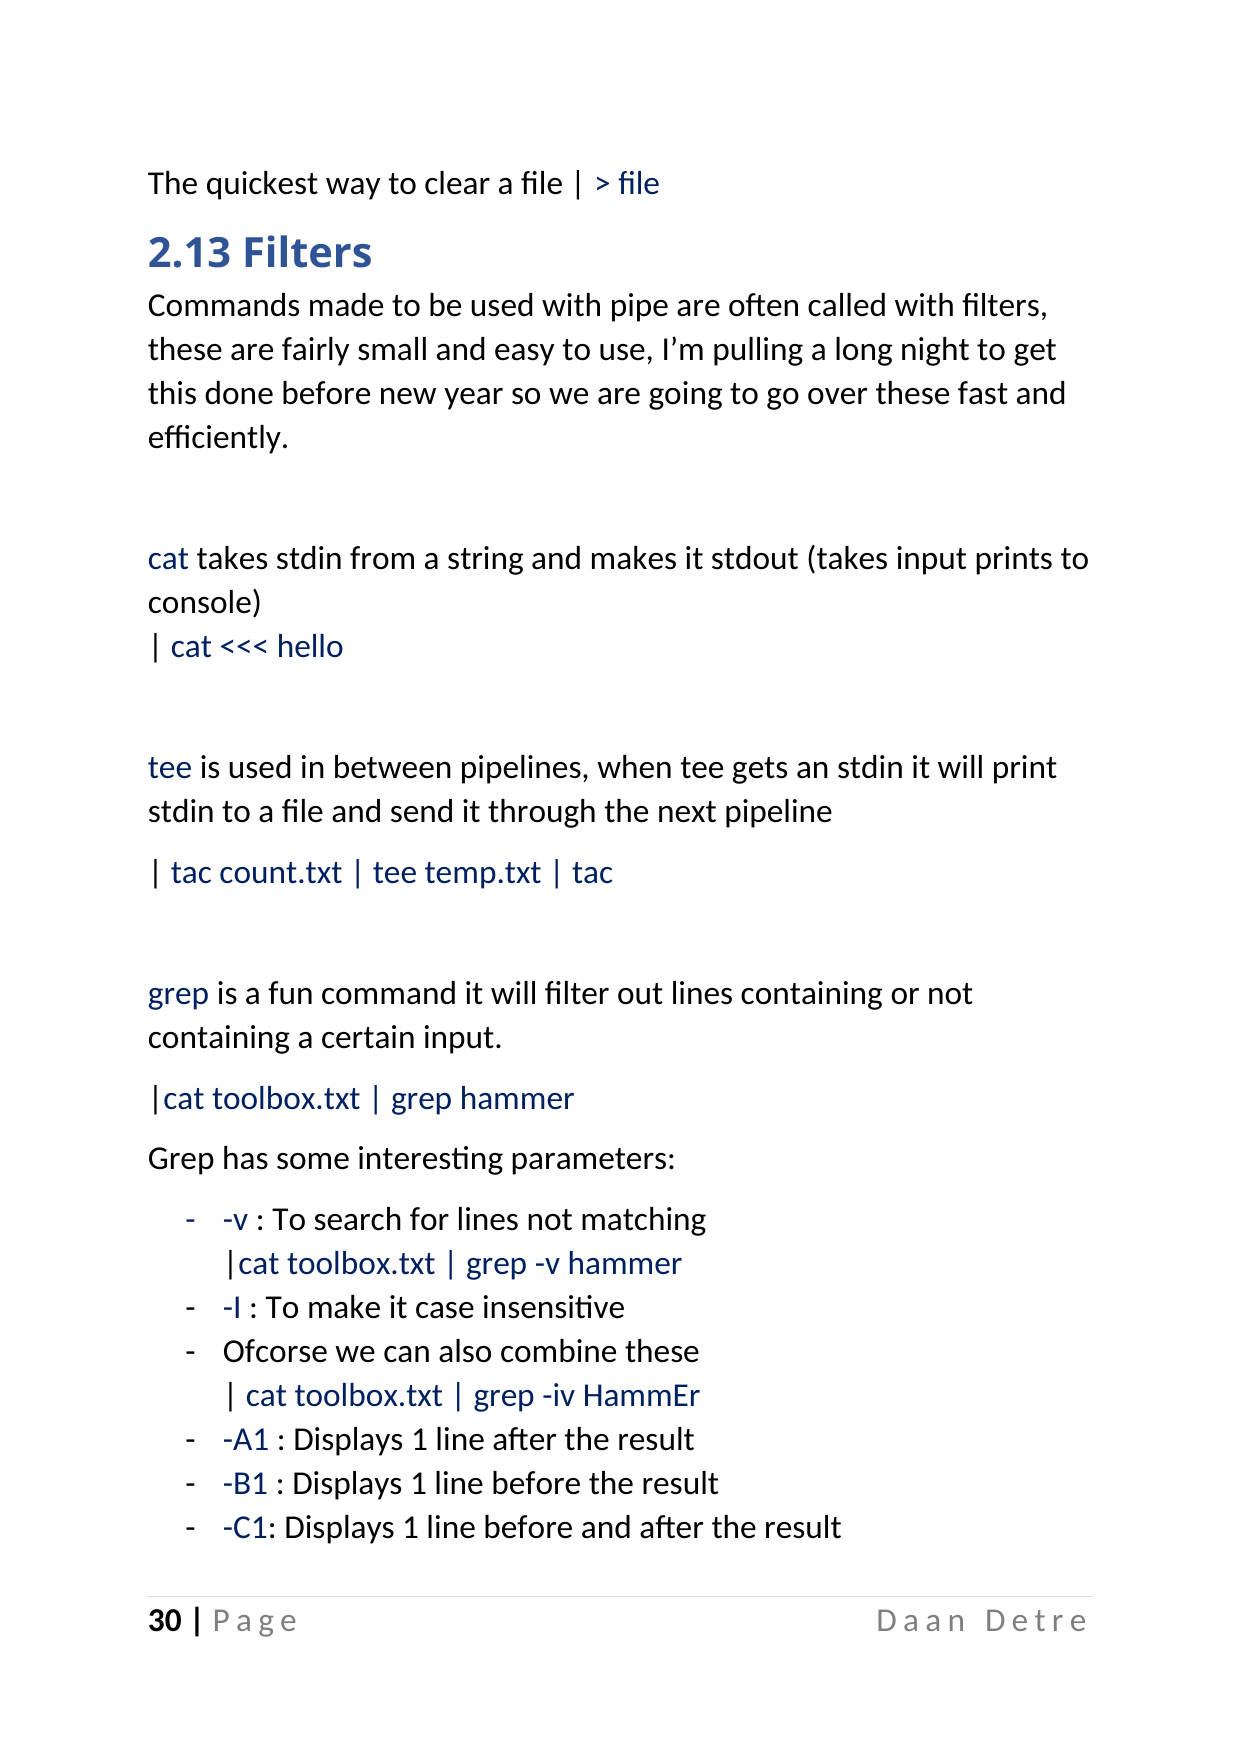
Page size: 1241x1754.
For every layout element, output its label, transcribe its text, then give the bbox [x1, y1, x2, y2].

text | tac count.txt | tee temp.txt | tac [148, 851, 1092, 892]
text Commands made to be used with pipe are often called with filters, these are fairly small and easy to use, I’m pulling a long night to get this done before new year so we are going to go over these fast and efficiently. [148, 284, 1092, 457]
list -C1: Displays 1 line before and after the result [185, 1506, 1092, 1546]
text |cat toolbox.txt | grep hammer [148, 1077, 1092, 1117]
text tee is used in between pipelines, when tee gets an stdin it will print stdin to a file and send it through the next pipeline [148, 746, 1092, 831]
list -I : To make it case insensitive [185, 1286, 1092, 1327]
text grep is a fun command it will filter out lines containing or not containing a certain input. [148, 972, 1092, 1057]
list -B1 : Displays 1 line before the result [185, 1462, 1092, 1502]
text Grep has some interesting parameters: [148, 1137, 1092, 1178]
list -v : To search for lines not matching |cat toolbox.txt | grep -v hammer [185, 1198, 1092, 1283]
subtitle 2.13 Filters [148, 223, 1092, 279]
text cat takes stdin from a string and makes it stdout (takes input prints to console) | cat <<< hello [148, 537, 1092, 666]
list Ofcorse we can also combine these | cat toolbox.txt | grep -iv HammEr [185, 1330, 1092, 1414]
list -A1 : Displays 1 line after the result [185, 1418, 1092, 1458]
